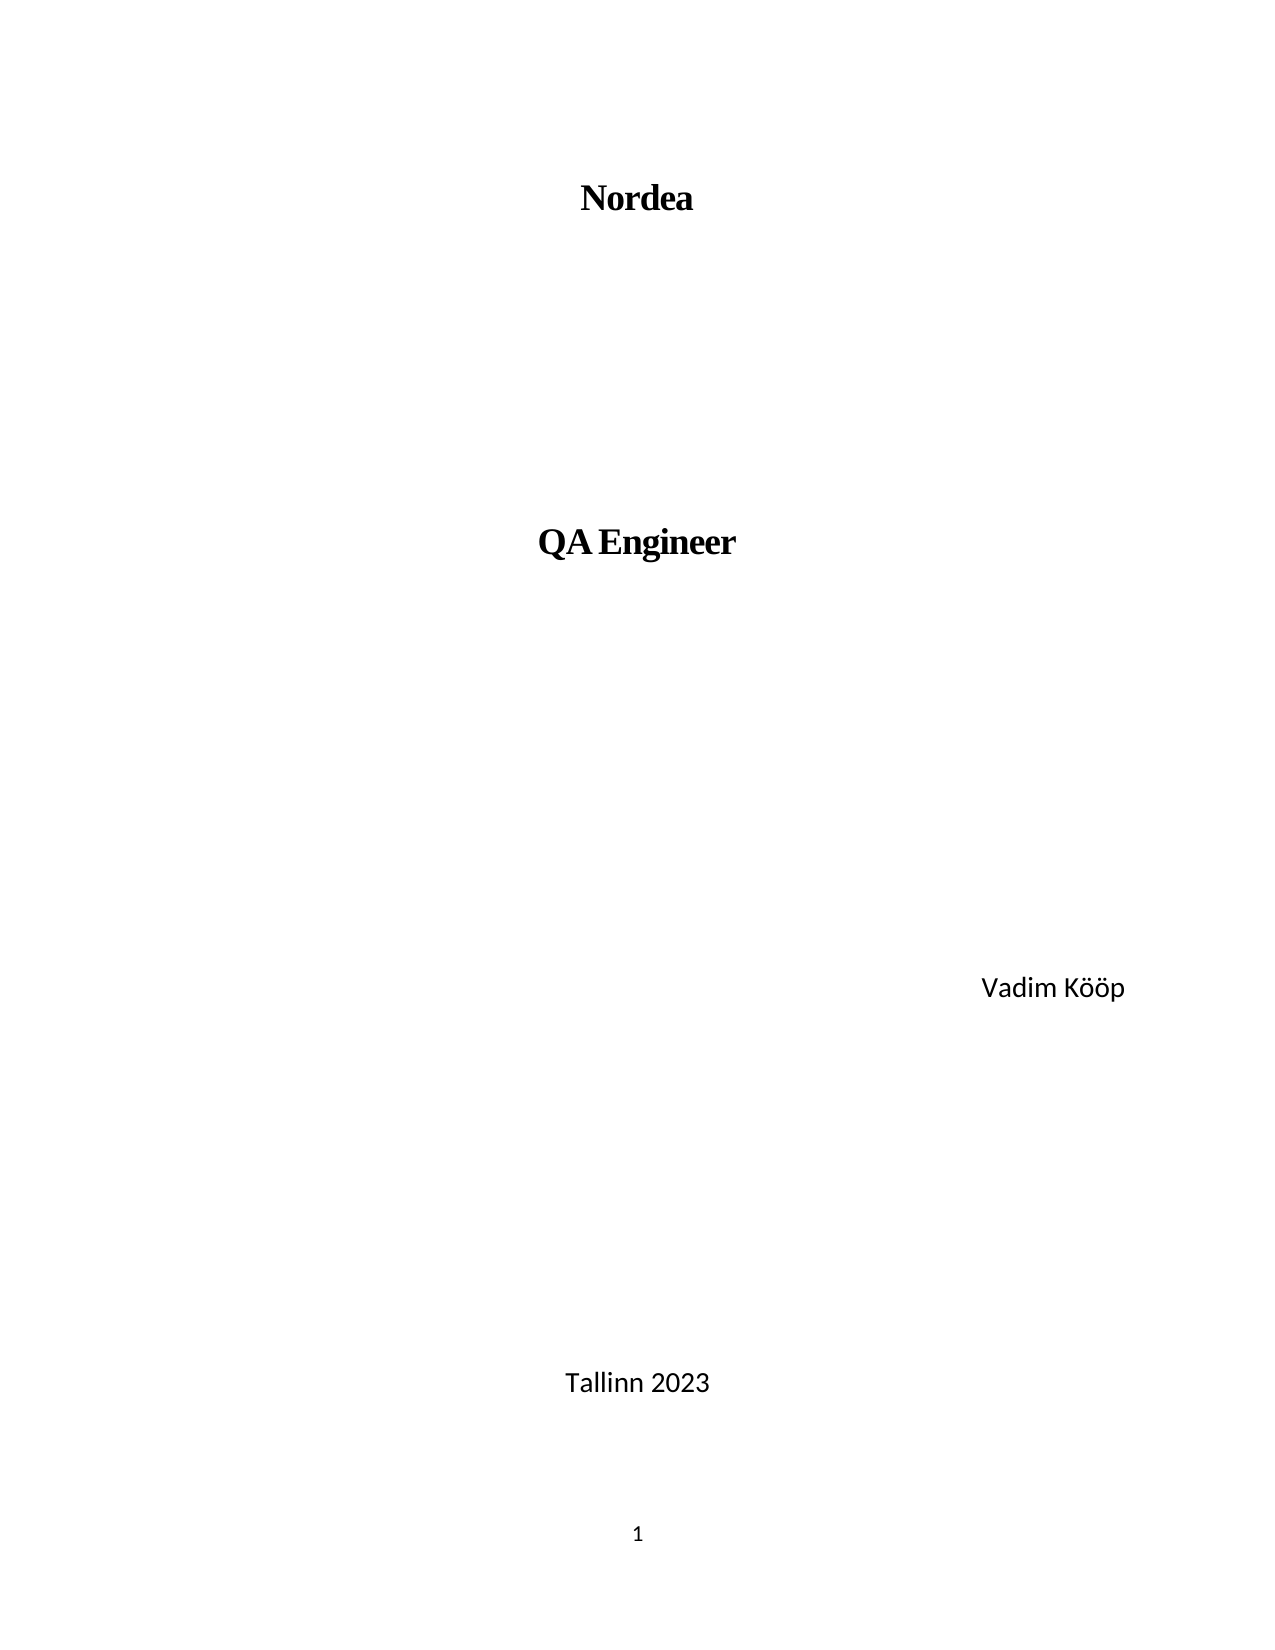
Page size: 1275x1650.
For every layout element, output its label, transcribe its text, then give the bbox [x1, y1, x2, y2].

text Vadim Kööp [150, 969, 1125, 1005]
text Tallinn 2023 [150, 1364, 1125, 1399]
title Nordea [150, 175, 1125, 218]
title QA Engineer [150, 519, 1125, 562]
